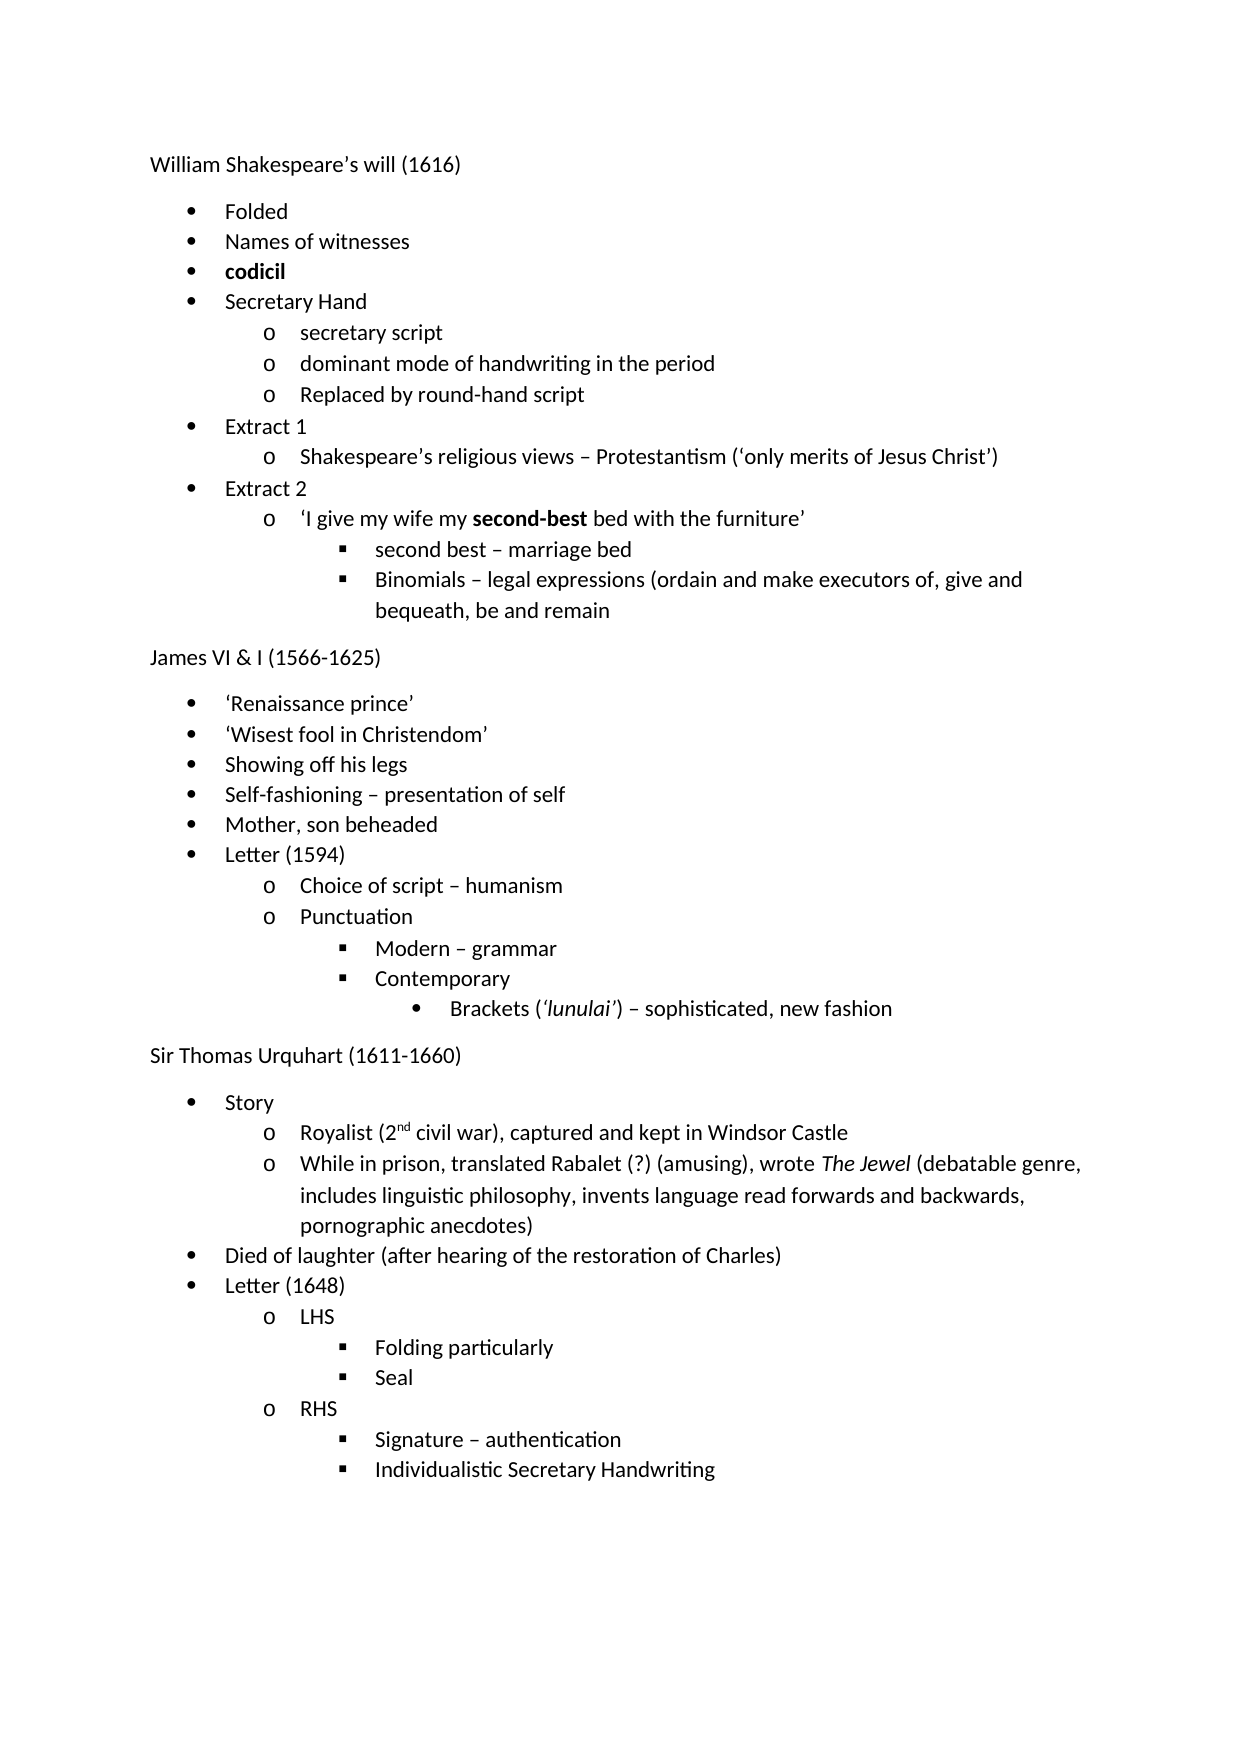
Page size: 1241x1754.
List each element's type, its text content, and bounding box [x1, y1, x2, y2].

list Replaced by round-hand script [262, 381, 1090, 410]
list LHS [262, 1302, 1090, 1331]
list Extract 2 [187, 474, 1090, 502]
list RHS [262, 1394, 1090, 1423]
list Punctuation [262, 902, 1090, 931]
list Shakespeare’s religious views – Protestantism (‘only merits of Jesus Christ’) [262, 442, 1090, 471]
list Folding particularly [337, 1333, 1090, 1361]
list secretary script [262, 318, 1090, 347]
list codicil [187, 257, 1090, 285]
list ‘Renaissance prince’ [187, 689, 1090, 718]
list Letter (1648) [187, 1272, 1090, 1299]
list Secretary Hand [187, 287, 1090, 316]
list Died of laughter (after hearing of the restoration of Charles) [187, 1241, 1090, 1269]
text Sir Thomas Urquhart (1611-1660) [150, 1041, 1090, 1069]
list second best – marriage bed [337, 535, 1090, 563]
list Royalist (2nd civil war), captured and kept in Windsor Castle [262, 1118, 1090, 1147]
list Showing off his legs [187, 750, 1090, 778]
list Signature – authentication [337, 1425, 1090, 1453]
list Choice of script – humanism [262, 871, 1090, 900]
list Binomials – legal expressions (ordain and make executors of, give and bequeath, be and remain [337, 566, 1090, 624]
list Letter (1594) [187, 841, 1090, 869]
list Extract 1 [187, 412, 1090, 440]
list Folded [187, 197, 1090, 225]
list Brackets (‘lunulai’) – sophisticated, new fashion [412, 994, 1090, 1022]
list Individualistic Secretary Handwriting [337, 1455, 1090, 1483]
list ‘Wisest fool in Christendom’ [187, 720, 1090, 748]
list Modern – grammar [337, 934, 1090, 962]
text William Shakespeare’s will (1616) [150, 150, 1090, 178]
list ‘I give my wife my second-best bed with the furniture’ [262, 504, 1090, 533]
list Seal [337, 1363, 1090, 1391]
list Contemporary [337, 964, 1090, 992]
list dominant mode of handwriting in the period [262, 349, 1090, 378]
list Names of witnesses [187, 227, 1090, 255]
text James VI & I (1566-1625) [150, 643, 1090, 671]
list Mother, son beheaded [187, 810, 1090, 838]
list Story [187, 1088, 1090, 1116]
list While in prison, translated Rabalet (?) (amusing), wrote The Jewel (debatable genre, includes linguistic philosophy, invents language read forwards and backwards, pornographic anecdotes) [262, 1149, 1090, 1239]
list Self-fashioning – presentation of self [187, 780, 1090, 808]
